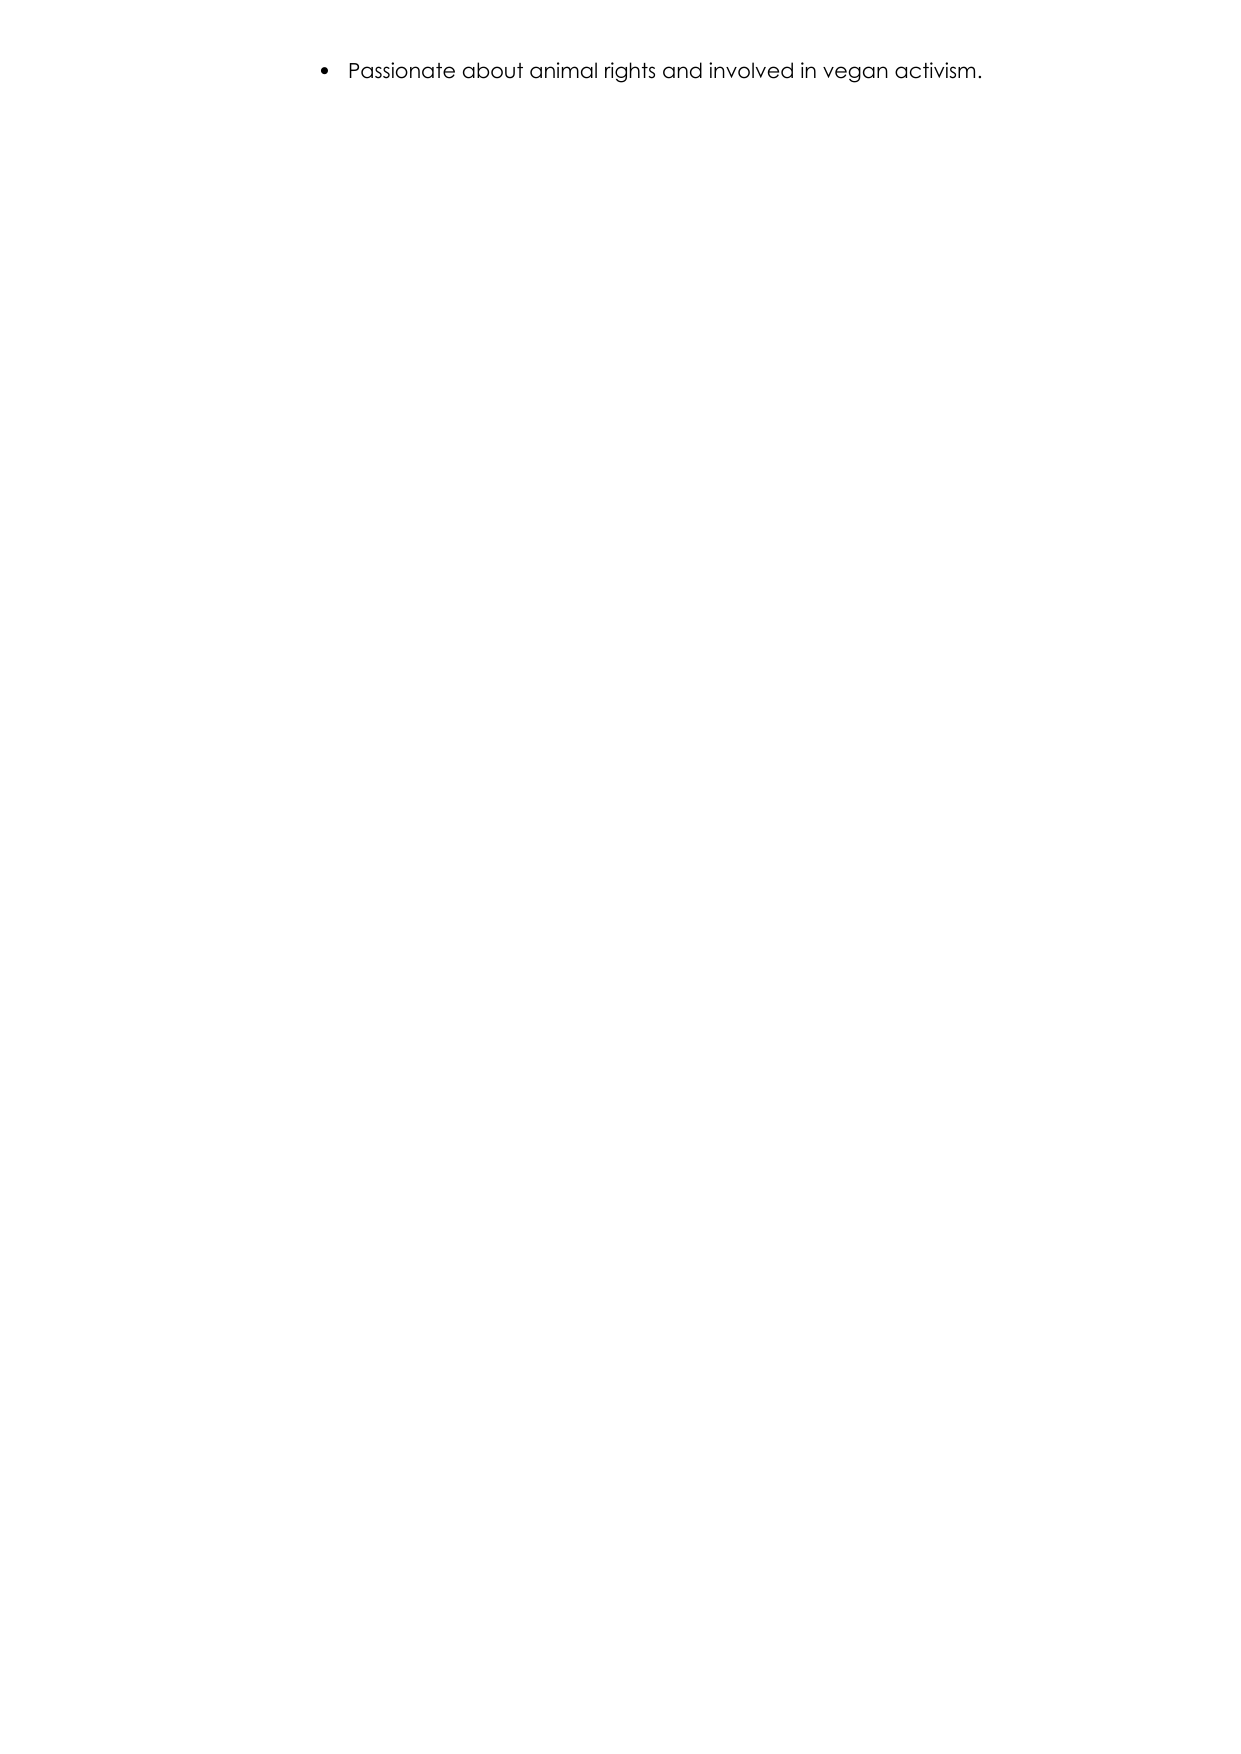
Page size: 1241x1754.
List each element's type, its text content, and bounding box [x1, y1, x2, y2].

list Passionate about animal rights and involved in vegan activism. [314, 50, 1190, 83]
